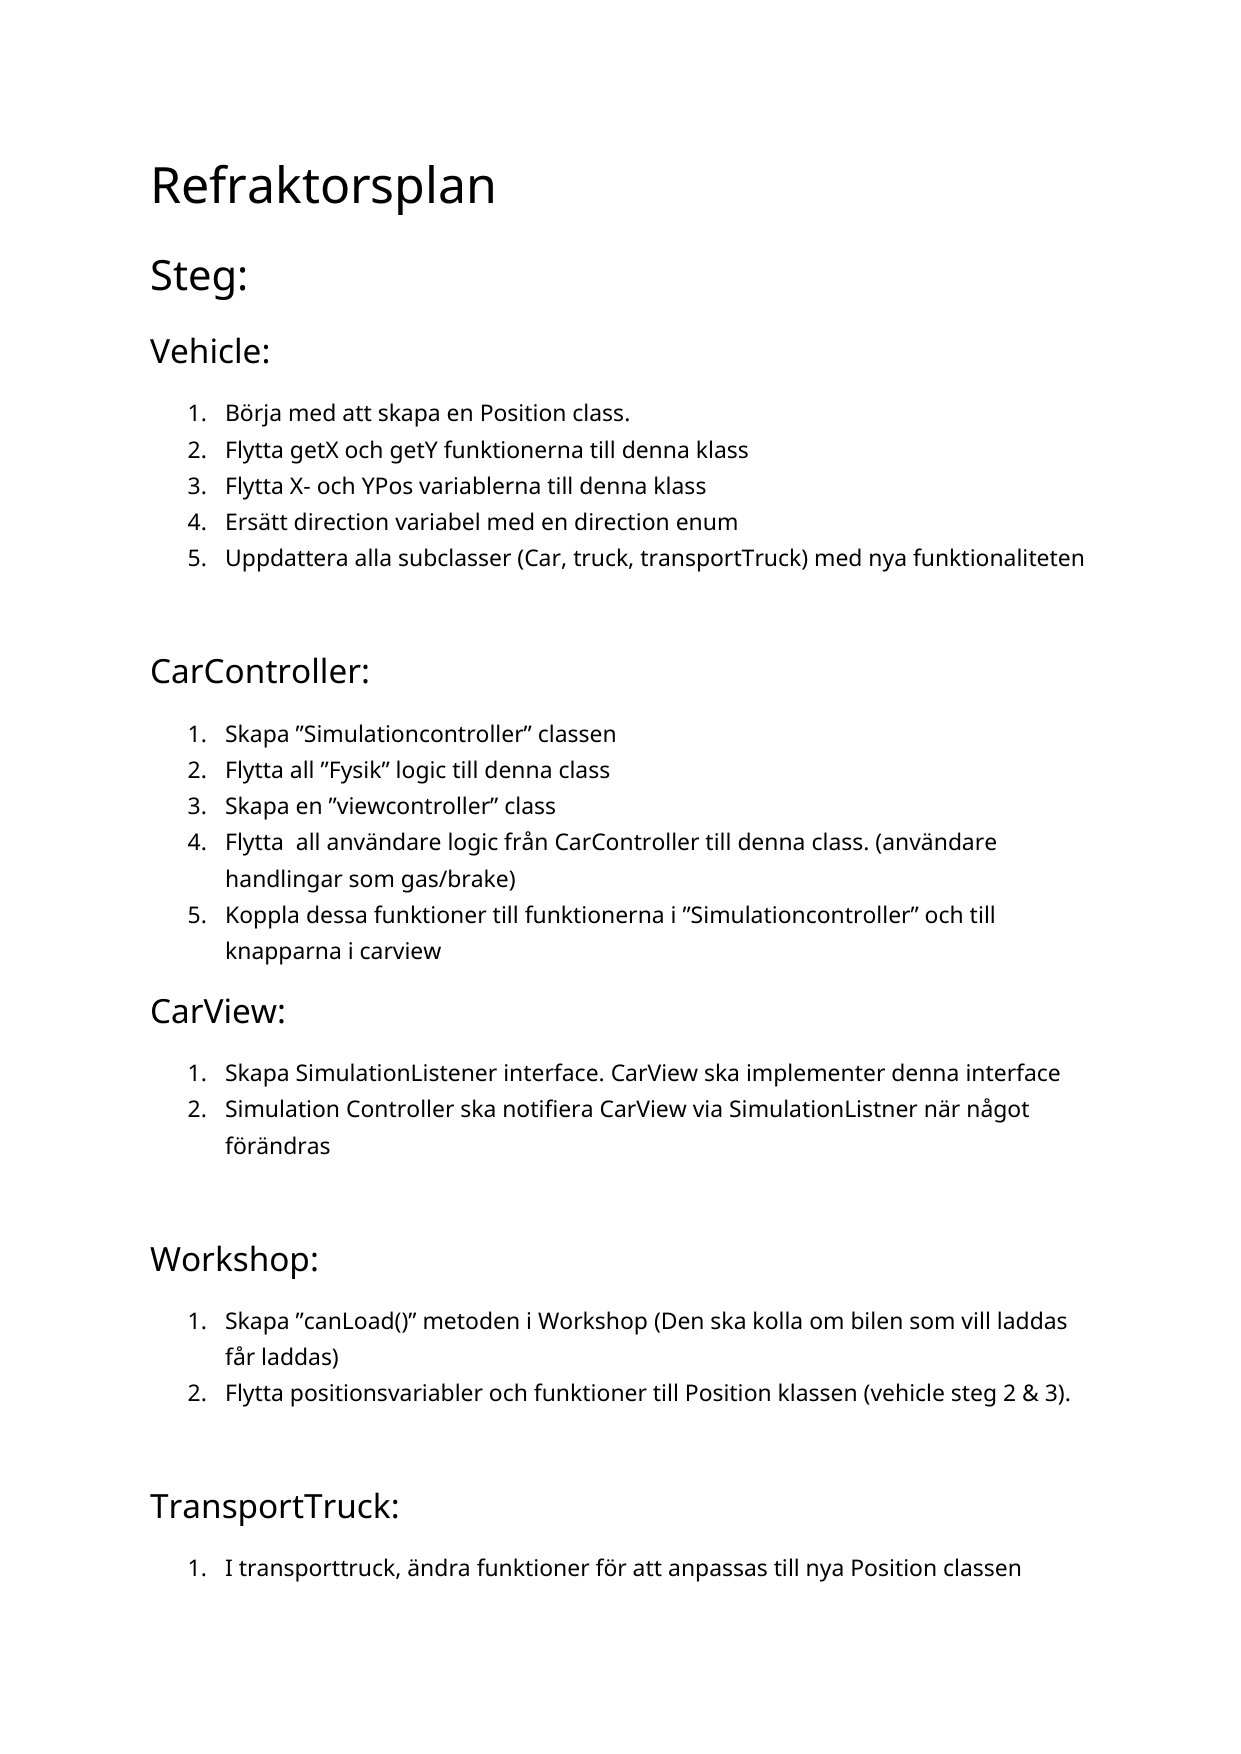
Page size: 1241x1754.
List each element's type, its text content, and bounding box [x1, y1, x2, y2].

text Vehicle: [150, 328, 1090, 373]
list Simulation Controller ska notifiera CarView via SimulationListner när något förändras [187, 1093, 1090, 1161]
text Workshop: [150, 1236, 1090, 1281]
list Skapa ”Simulationcontroller” classen [187, 717, 1090, 749]
list Skapa SimulationListener interface. CarView ska implementer denna interface [187, 1057, 1090, 1088]
list Flytta positionsvariabler och funktioner till Position klassen (vehicle steg 2 & 3). [187, 1377, 1090, 1408]
list Flytta all användare logic från CarController till denna class. (användare handlingar som gas/brake) [187, 826, 1090, 894]
text CarView: [150, 988, 1090, 1033]
list Skapa ”canLoad()” metoden i Workshop (Den ska kolla om bilen som vill laddas får laddas) [187, 1305, 1090, 1372]
text CarController: [150, 648, 1090, 694]
list Skapa en ”viewcontroller” class [187, 790, 1090, 821]
text Steg: [150, 246, 1090, 302]
list Ersätt direction variabel med en direction enum [187, 506, 1090, 537]
list Flytta all ”Fysik” logic till denna class [187, 754, 1090, 785]
text TransportTruck: [150, 1483, 1090, 1528]
list I transporttruck, ändra funktioner för att anpassas till nya Position classen [187, 1552, 1090, 1584]
list Flytta X- och YPos variablerna till denna klass [187, 470, 1090, 501]
list Flytta getX och getY funktionerna till denna klass [187, 434, 1090, 465]
list Börja med att skapa en Position class. [187, 397, 1090, 429]
text Refraktorsplan [150, 150, 1090, 218]
list Uppdattera alla subclasser (Car, truck, transportTruck) med nya funktionaliteten [187, 542, 1090, 574]
list Koppla dessa funktioner till funktionerna i ”Simulationcontroller” och till knapparna i carview [187, 899, 1090, 966]
